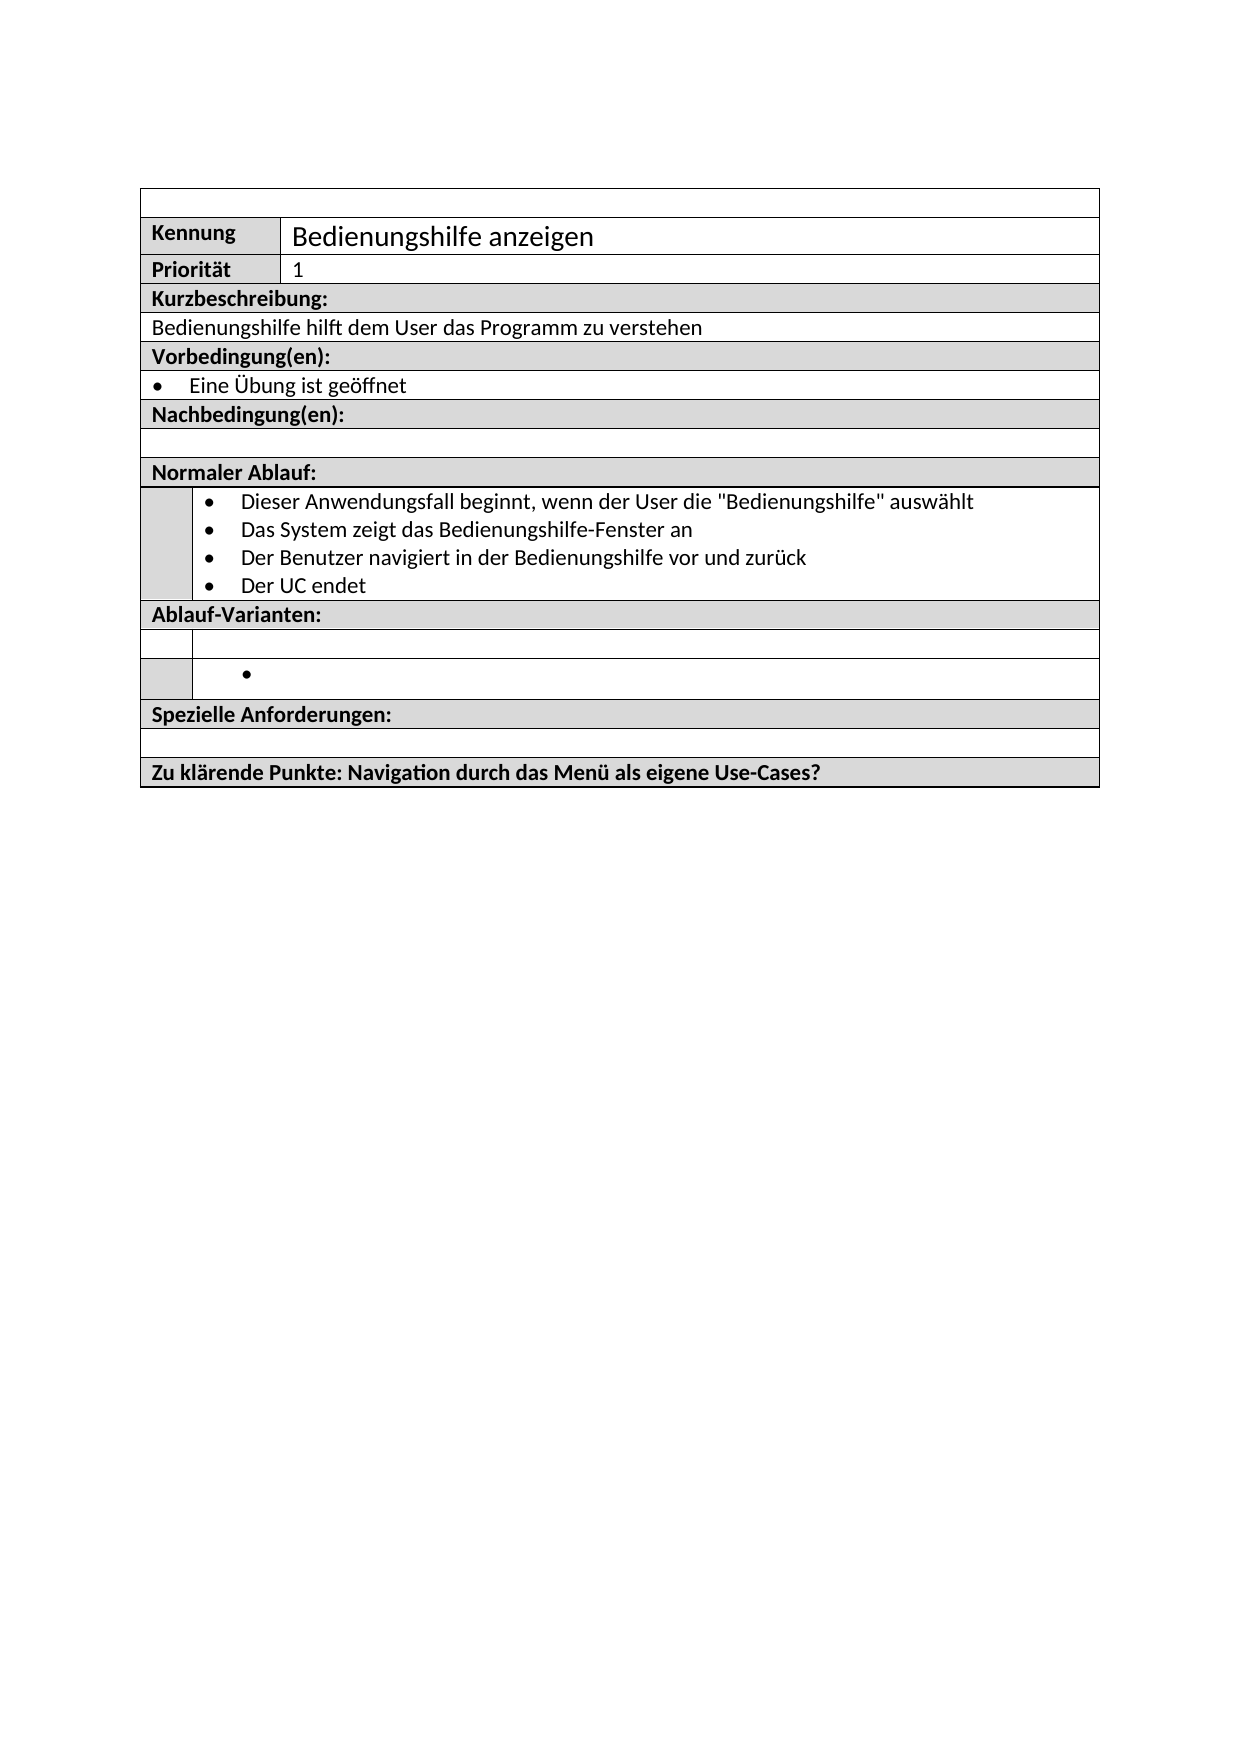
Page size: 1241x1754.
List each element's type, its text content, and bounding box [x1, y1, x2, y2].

table_cell [193, 630, 1099, 658]
table_cell Zu klärende Punkte: Navigation durch das Menü als eigene Use-Cases? [141, 758, 1099, 786]
table_cell Eine Übung ist geöffnet [141, 371, 1099, 399]
table_cell Dieser Anwendungsfall beginnt, wenn der User die "Bedienungshilfe" auswählt Das System zeigt das Bedienungshilfe-Fenster an Der Benutzer navigiert in der Bedienungshilfe vor und zurück Der UC endet [193, 488, 1099, 599]
table_header [141, 189, 1099, 217]
table_cell Bedienungshilfe hilft dem User das Programm zu verstehen [141, 313, 1099, 341]
table_cell Vorbedingung(en): [141, 342, 1099, 370]
table_cell [141, 488, 192, 599]
table_cell Kurzbeschreibung: [141, 284, 1099, 312]
table_cell Kennung [141, 218, 280, 254]
table_cell [141, 729, 1099, 757]
table_cell Normaler Ablauf: [141, 458, 1099, 486]
table_cell [193, 659, 1099, 699]
table_cell Ablauf-Varianten: [141, 601, 1099, 628]
table_cell Nachbedingung(en): [141, 400, 1099, 428]
table_cell Priorität [141, 255, 280, 283]
table_cell Bedienungshilfe anzeigen [281, 218, 1099, 254]
table_cell [141, 659, 192, 699]
table_cell [141, 630, 192, 658]
table_cell 1 [281, 255, 1099, 283]
table_cell Spezielle Anforderungen: [141, 700, 1099, 728]
table_cell [141, 429, 1099, 457]
